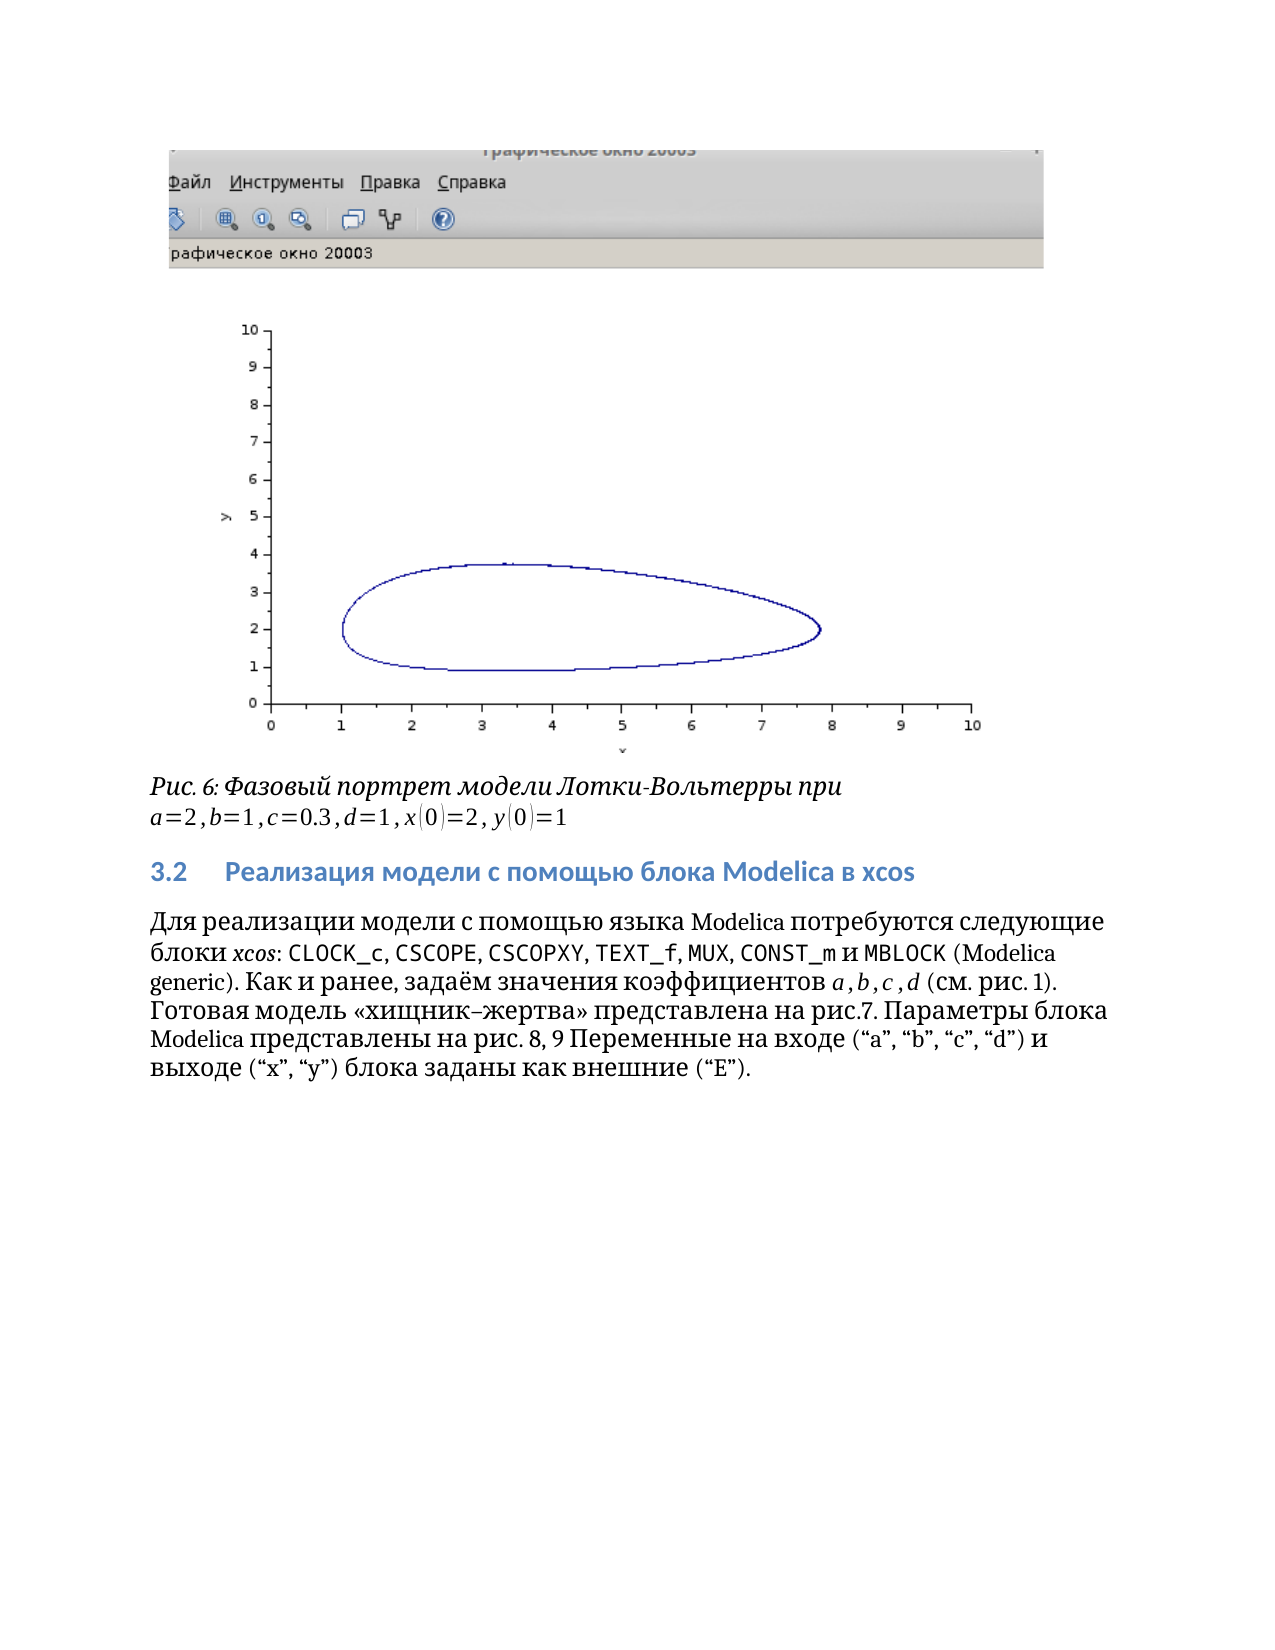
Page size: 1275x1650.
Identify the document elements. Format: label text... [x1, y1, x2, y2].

picture [168, 150, 1044, 753]
text Рис. 6: Фазовый портрет модели Лотки-Вольтерры при [150, 773, 1125, 833]
text Для реализации модели с помощью языка Modelica потребуются следующие блоки xcos: CLOCK_c, CSCOPE, CSCOPXY, TEXT_f, MUX, CONST_m и MBLOCK (Modelica generic). Как и ранее, задаём значения коэффициентов (см. рис. 1). Готовая модель «хищник–жертва» представлена на рис.7. Параметры блока Modelica представлены на рис. 8, 9 Переменные на входе (“a”, “b”, “c”, “d”) и выходе (“x”, “y”) блока заданы как внешние (“E”). [150, 908, 1125, 1083]
subtitle 3.2 Реализация модели с помощью блока Modelica в xcos [150, 853, 1125, 889]
